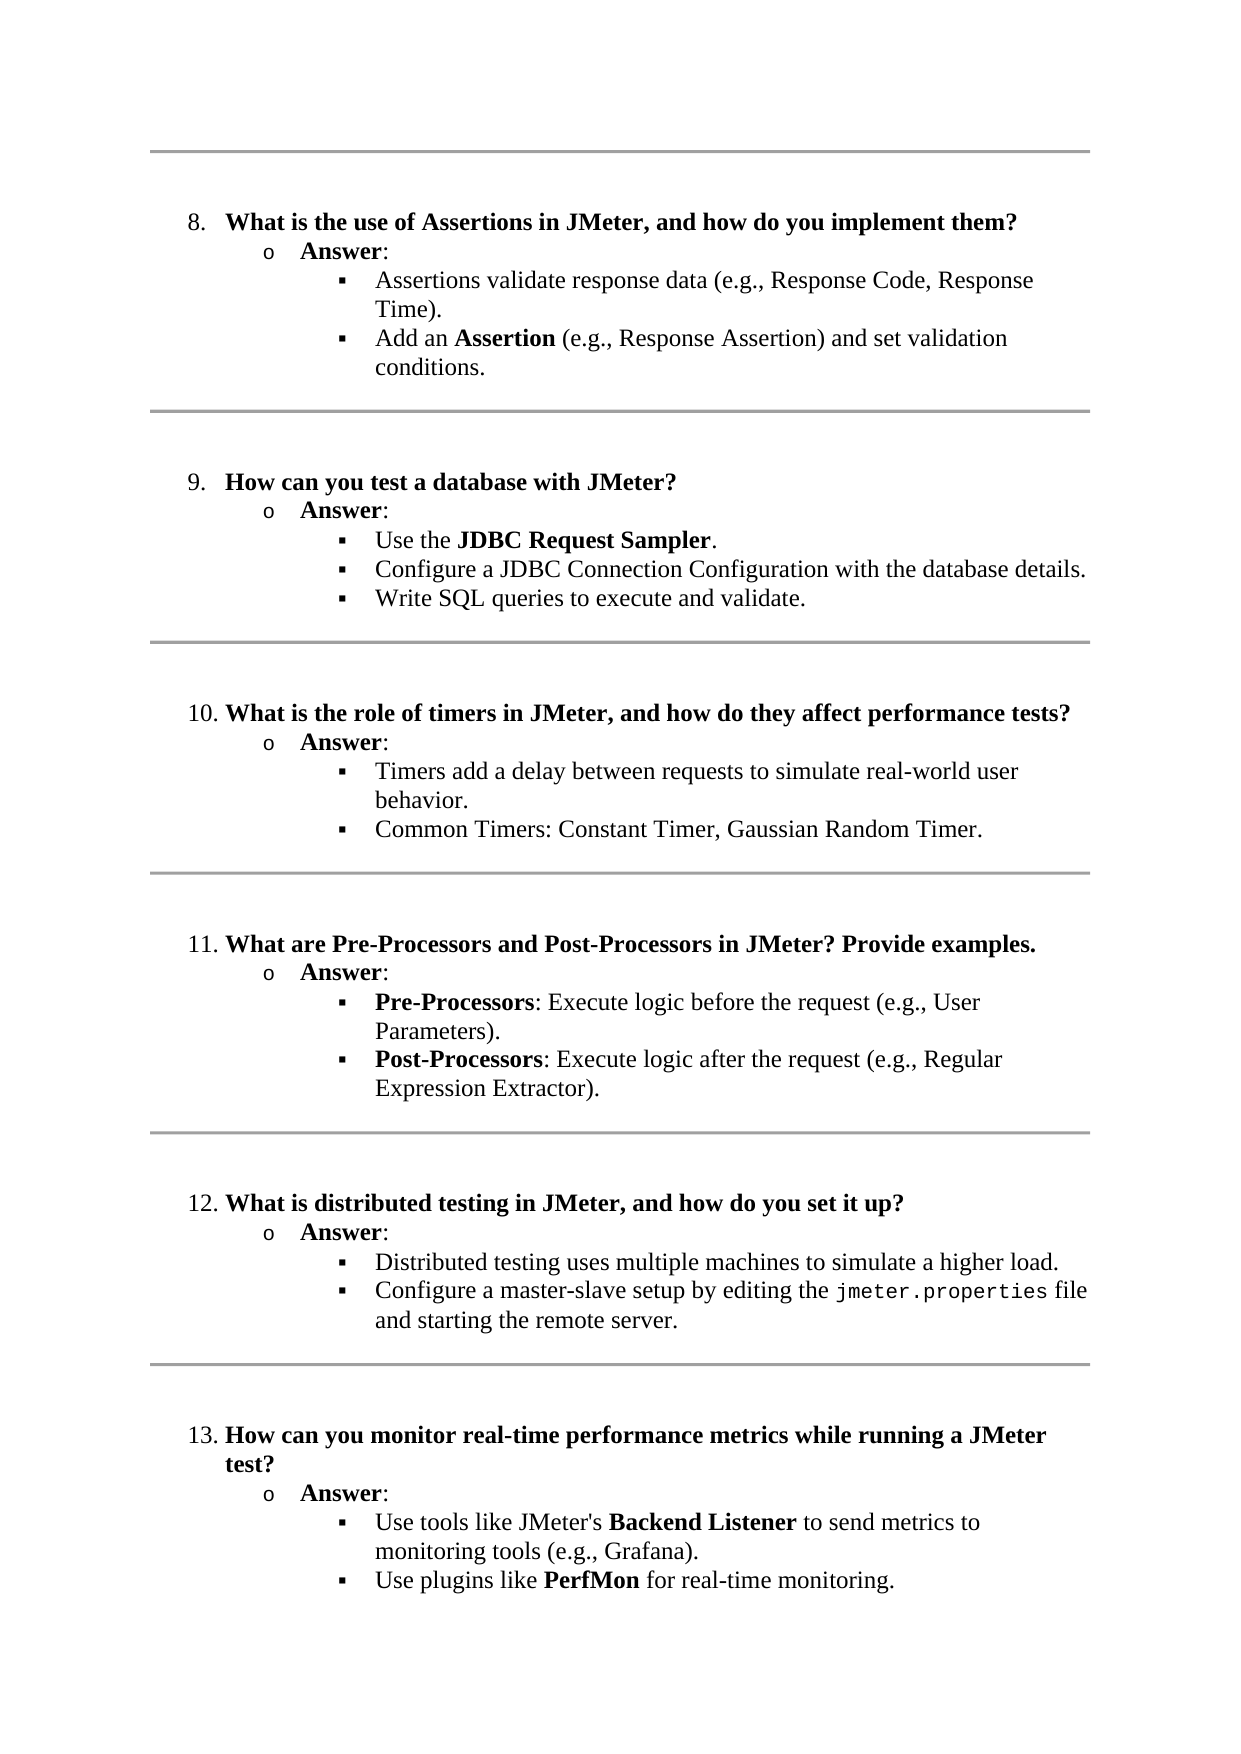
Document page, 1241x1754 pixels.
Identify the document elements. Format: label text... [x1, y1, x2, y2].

list What is the use of Assertions in JMeter, and how do you implement them? [187, 207, 1090, 236]
list How can you monitor real-time performance metrics while running a JMeter test? [187, 1420, 1090, 1478]
list Configure a JDBC Connection Configuration with the database details. [337, 554, 1090, 583]
list Answer: [262, 1478, 1090, 1507]
list Post-Processors: Execute logic after the request (e.g., Regular Expression Extractor). [337, 1044, 1090, 1102]
list Answer: [262, 1217, 1090, 1247]
list What is distributed testing in JMeter, and how do you set it up? [187, 1188, 1090, 1217]
list Assertions validate response data (e.g., Response Code, Response Time). [337, 266, 1090, 323]
list Use plugins like PerfMon for real-time monitoring. [337, 1565, 1090, 1593]
list How can you test a database with JMeter? [187, 467, 1090, 496]
list Use tools like JMeter's Backend Listener to send metrics to monitoring tools (e.g., Grafana). [337, 1507, 1090, 1565]
list Add an Assertion (e.g., Response Assertion) and set validation conditions. [337, 323, 1090, 381]
list Answer: [262, 957, 1090, 987]
list Pre-Processors: Execute logic before the request (e.g., User Parameters). [337, 987, 1090, 1044]
list Use the JDBC Request Sampler. [337, 525, 1090, 554]
list Configure a master-slave setup by editing the jmeter.properties file and starting the remote server. [337, 1276, 1090, 1334]
list What is the role of timers in JMeter, and how do they affect performance tests? [187, 698, 1090, 727]
list Answer: [262, 496, 1090, 525]
list Timers add a delay between requests to simulate real-world user behavior. [337, 756, 1090, 814]
list What are Pre-Processors and Post-Processors in JMeter? Provide examples. [187, 929, 1090, 957]
list Answer: [262, 727, 1090, 756]
list Answer: [262, 236, 1090, 266]
list Distributed testing uses multiple machines to simulate a higher load. [337, 1247, 1090, 1276]
list Common Timers: Constant Timer, Gaussian Random Timer. [337, 814, 1090, 842]
list Write SQL queries to execute and validate. [337, 583, 1090, 611]
